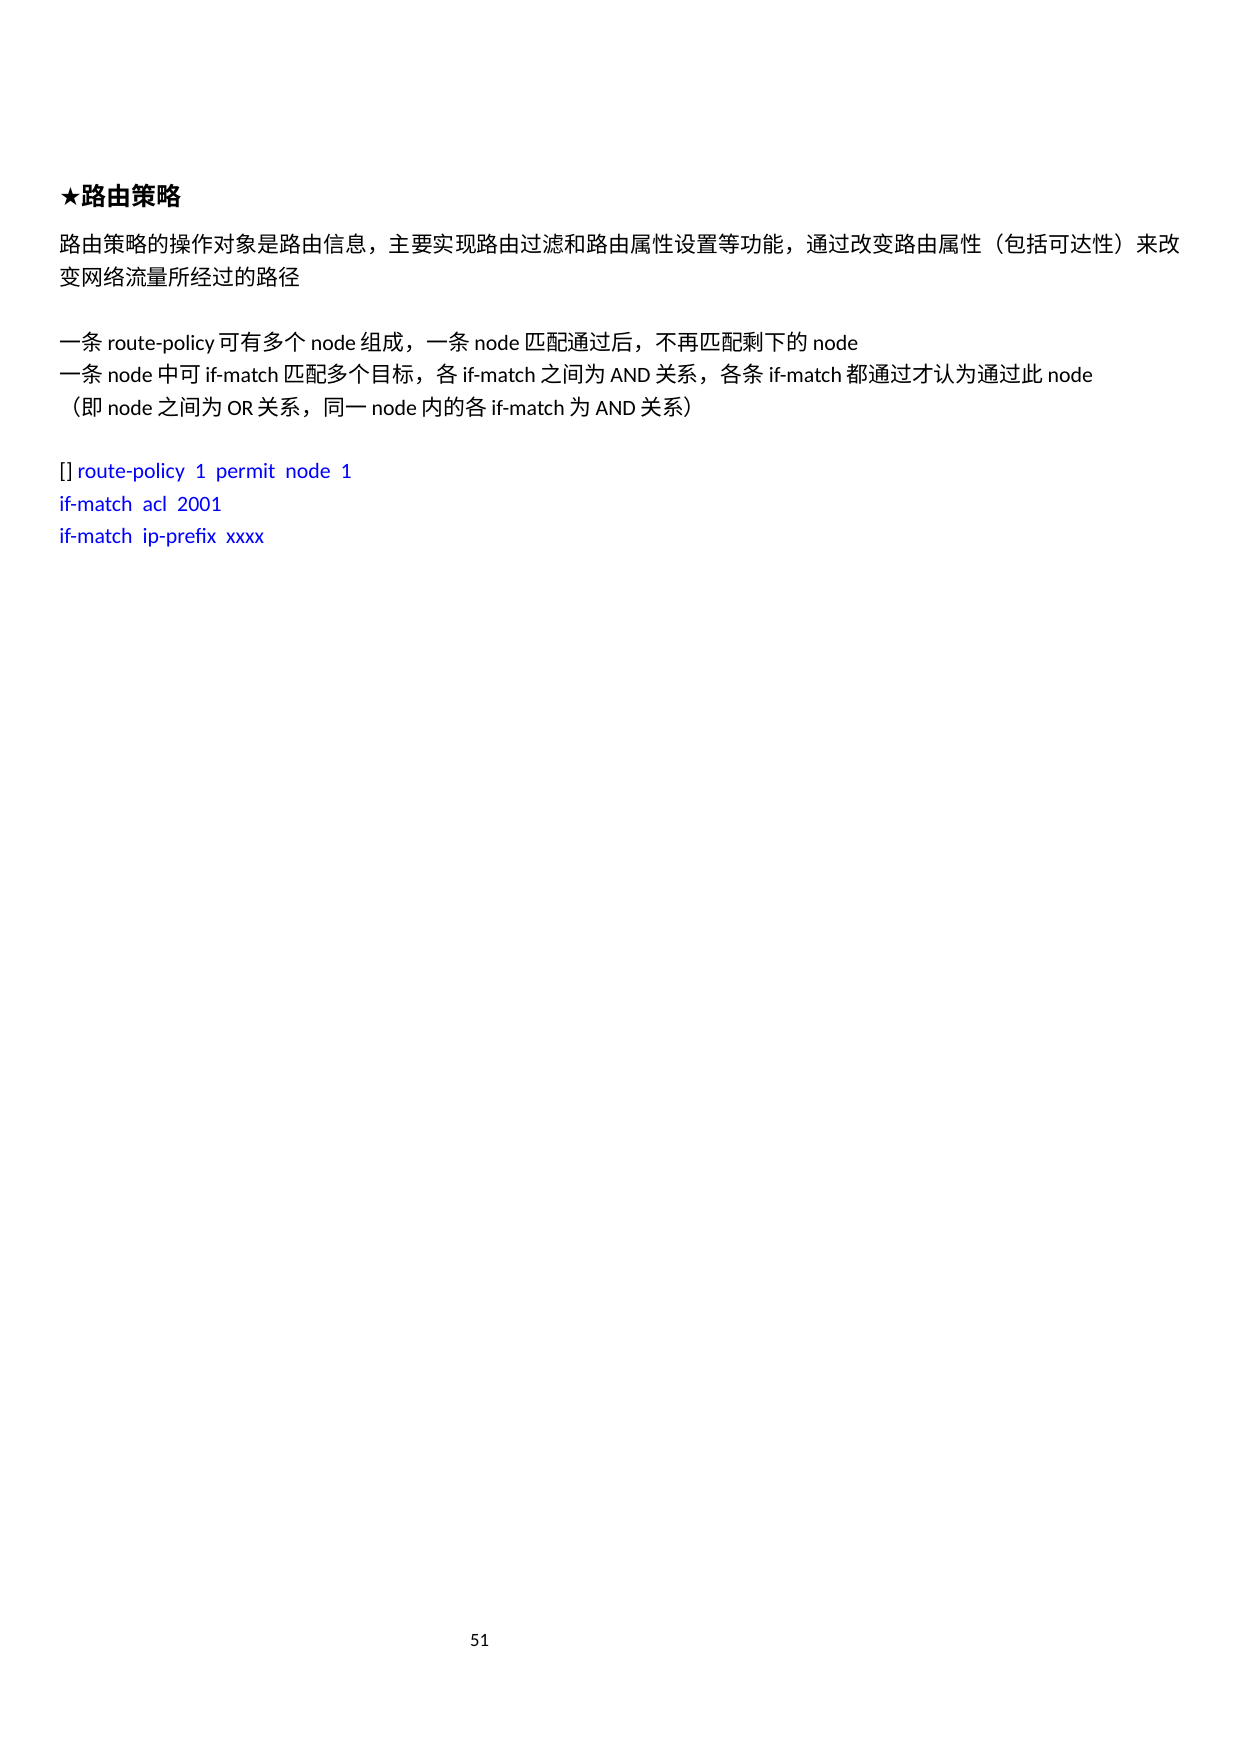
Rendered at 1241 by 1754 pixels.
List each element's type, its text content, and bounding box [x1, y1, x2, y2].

text 一条node中可if-match匹配多个目标，各if-match之间为AND关系，各条if-match都通过才认为通过此node [59, 357, 1181, 389]
text ★路由策略 [59, 162, 1181, 227]
text [] route-policy 1 permit node 1 [59, 454, 1181, 487]
text （即node之间为OR关系，同一node内的各if-match为AND关系） [59, 389, 1181, 422]
text 一条route-policy可有多个node组成，一条node匹配通过后，不再匹配剩下的node [59, 324, 1181, 357]
text 路由策略的操作对象是路由信息，主要实现路由过滤和路由属性设置等功能，通过改变路由属性（包括可达性）来改变网络流量所经过的路径 [59, 227, 1181, 292]
text if-match ip-prefix xxxx [59, 519, 1181, 552]
text if-match acl 2001 [59, 487, 1181, 519]
